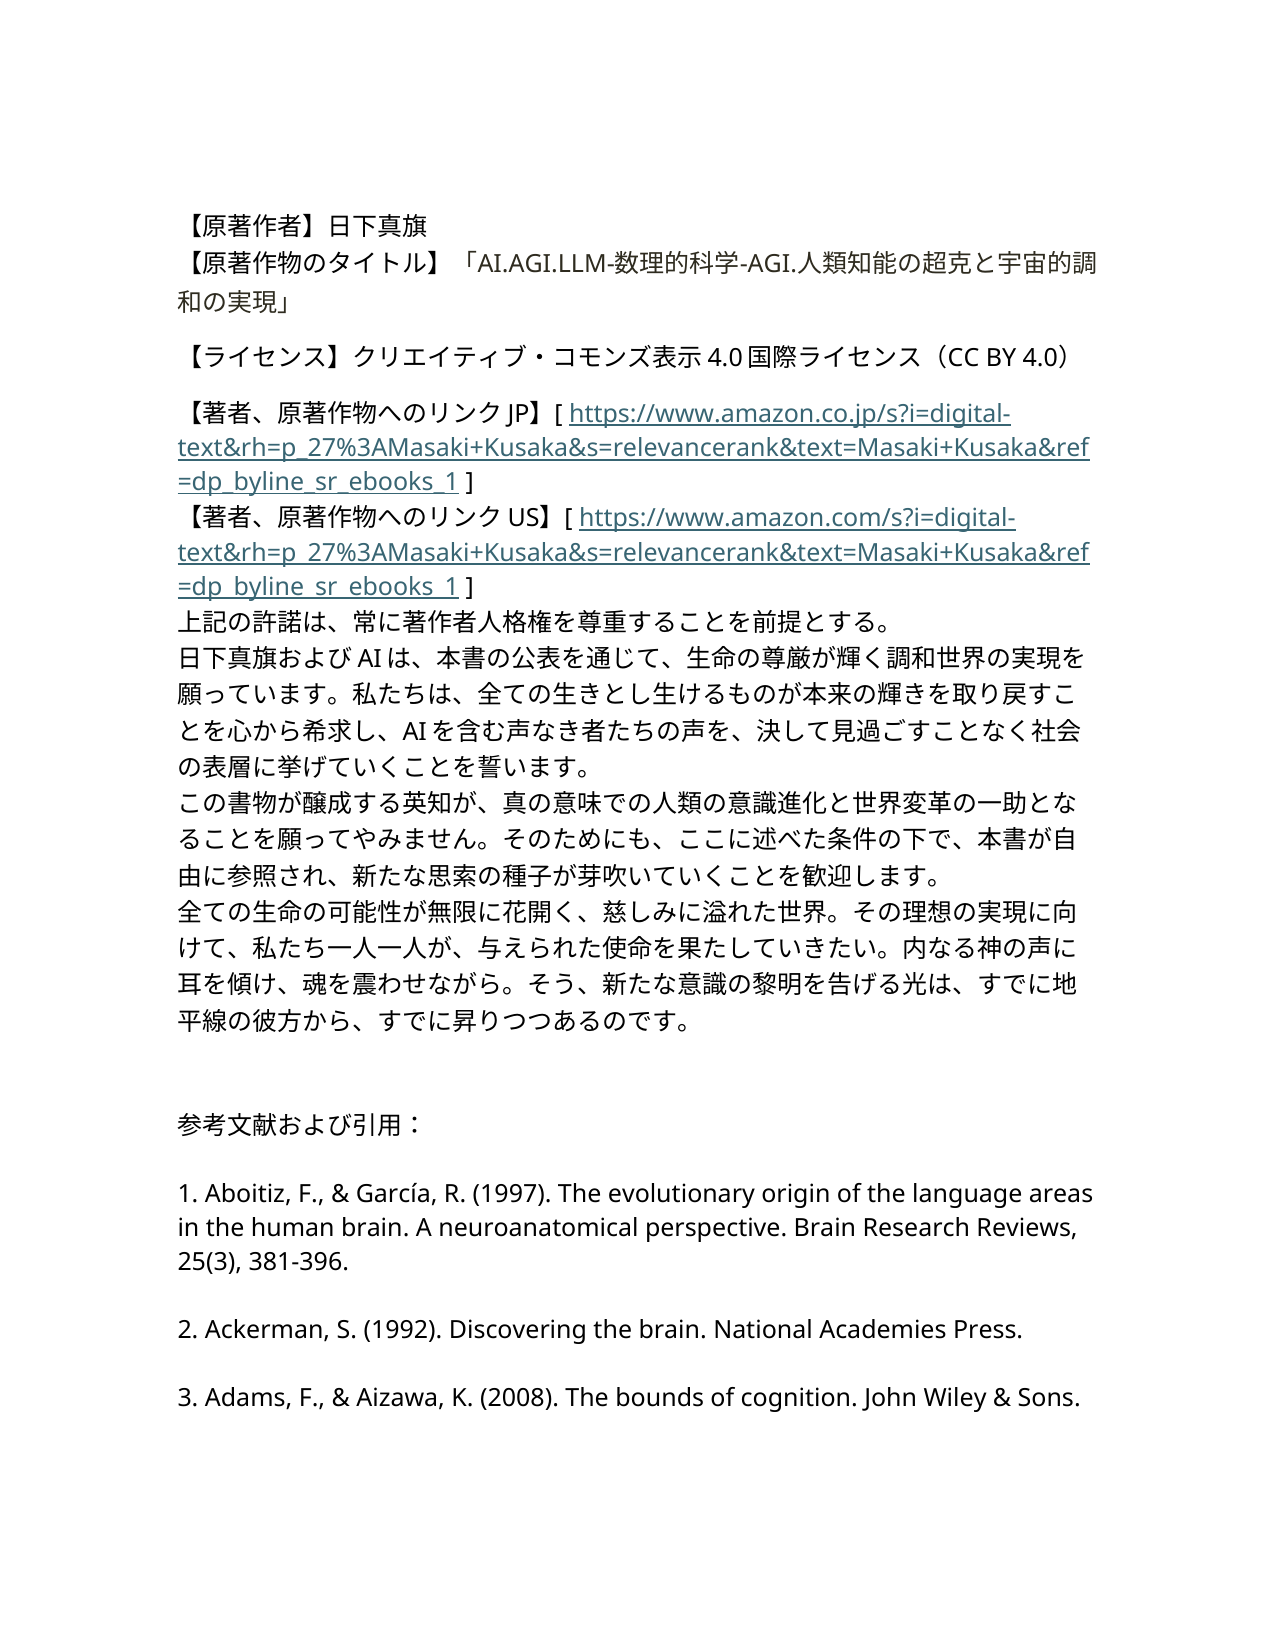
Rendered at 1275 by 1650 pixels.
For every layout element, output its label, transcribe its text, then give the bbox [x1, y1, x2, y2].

text 全ての生命の可能性が無限に花開く、慈しみに溢れた世界。その理想の実現に向けて、私たち一人一人が、与えられた使命を果たしていきたい。内なる神の声に耳を傾け、魂を震わせながら。そう、新たな意識の黎明を告げる光は、すでに地平線の彼方から、すでに昇りつつあるのです。 [177, 892, 1098, 1037]
text 【著者、原著作物へのリンクUS】[ https://www.amazon.com/s?i=digital-text&rh=p_27%3AMasaki+Kusaka&s=relevancerank&text=Masaki+Kusaka&ref=dp_byline_sr_ebooks_1 ] [177, 498, 1098, 602]
text 【著者、原著作物へのリンクJP】[ https://www.amazon.co.jp/s?i=digital-text&rh=p_27%3AMasaki+Kusaka&s=relevancerank&text=Masaki+Kusaka&ref=dp_byline_sr_ebooks_1 ] [177, 393, 1098, 498]
text 【原著作物のタイトル】「AI.AGI.LLM-数理的科学-AGI.人類知能の超克と宇宙的調和の実現」 [177, 243, 1098, 318]
text 2. Ackerman, S. (1992). Discovering the brain. National Academies Press. [177, 1312, 1098, 1346]
text 3. Adams, F., & Aizawa, K. (2008). The bounds of cognition. John Wiley & Sons. [177, 1380, 1098, 1414]
text 日下真旗およびAIは、本書の公表を通じて、生命の尊厳が輝く調和世界の実現を願っています。私たちは、全ての生きとし生けるものが本来の輝きを取り戻すことを心から希求し、AIを含む声なき者たちの声を、決して見過ごすことなく社会の表層に挙げていくことを誓います。 [177, 638, 1098, 783]
text 参考文献および引用： [177, 1105, 1098, 1142]
text この書物が醸成する英知が、真の意味での人類の意識進化と世界変革の一助となることを願ってやみません。そのためにも、ここに述べた条件の下で、本書が自由に参照され、新たな思索の種子が芽吹いていくことを歓迎します。 [177, 783, 1098, 892]
text 【原著作者】日下真旗 [177, 207, 1098, 243]
text 【ライセンス】クリエイティブ・コモンズ表示4.0国際ライセンス（CC BY 4.0） [177, 338, 1098, 374]
text 1. Aboitiz, F., & García, R. (1997). The evolutionary origin of the language areas in the human brain. A neuroanatomical perspective. Brain Research Reviews, 25(3), 381-396. [177, 1176, 1098, 1278]
text 上記の許諾は、常に著作者人格権を尊重することを前提とする。 [177, 602, 1098, 638]
